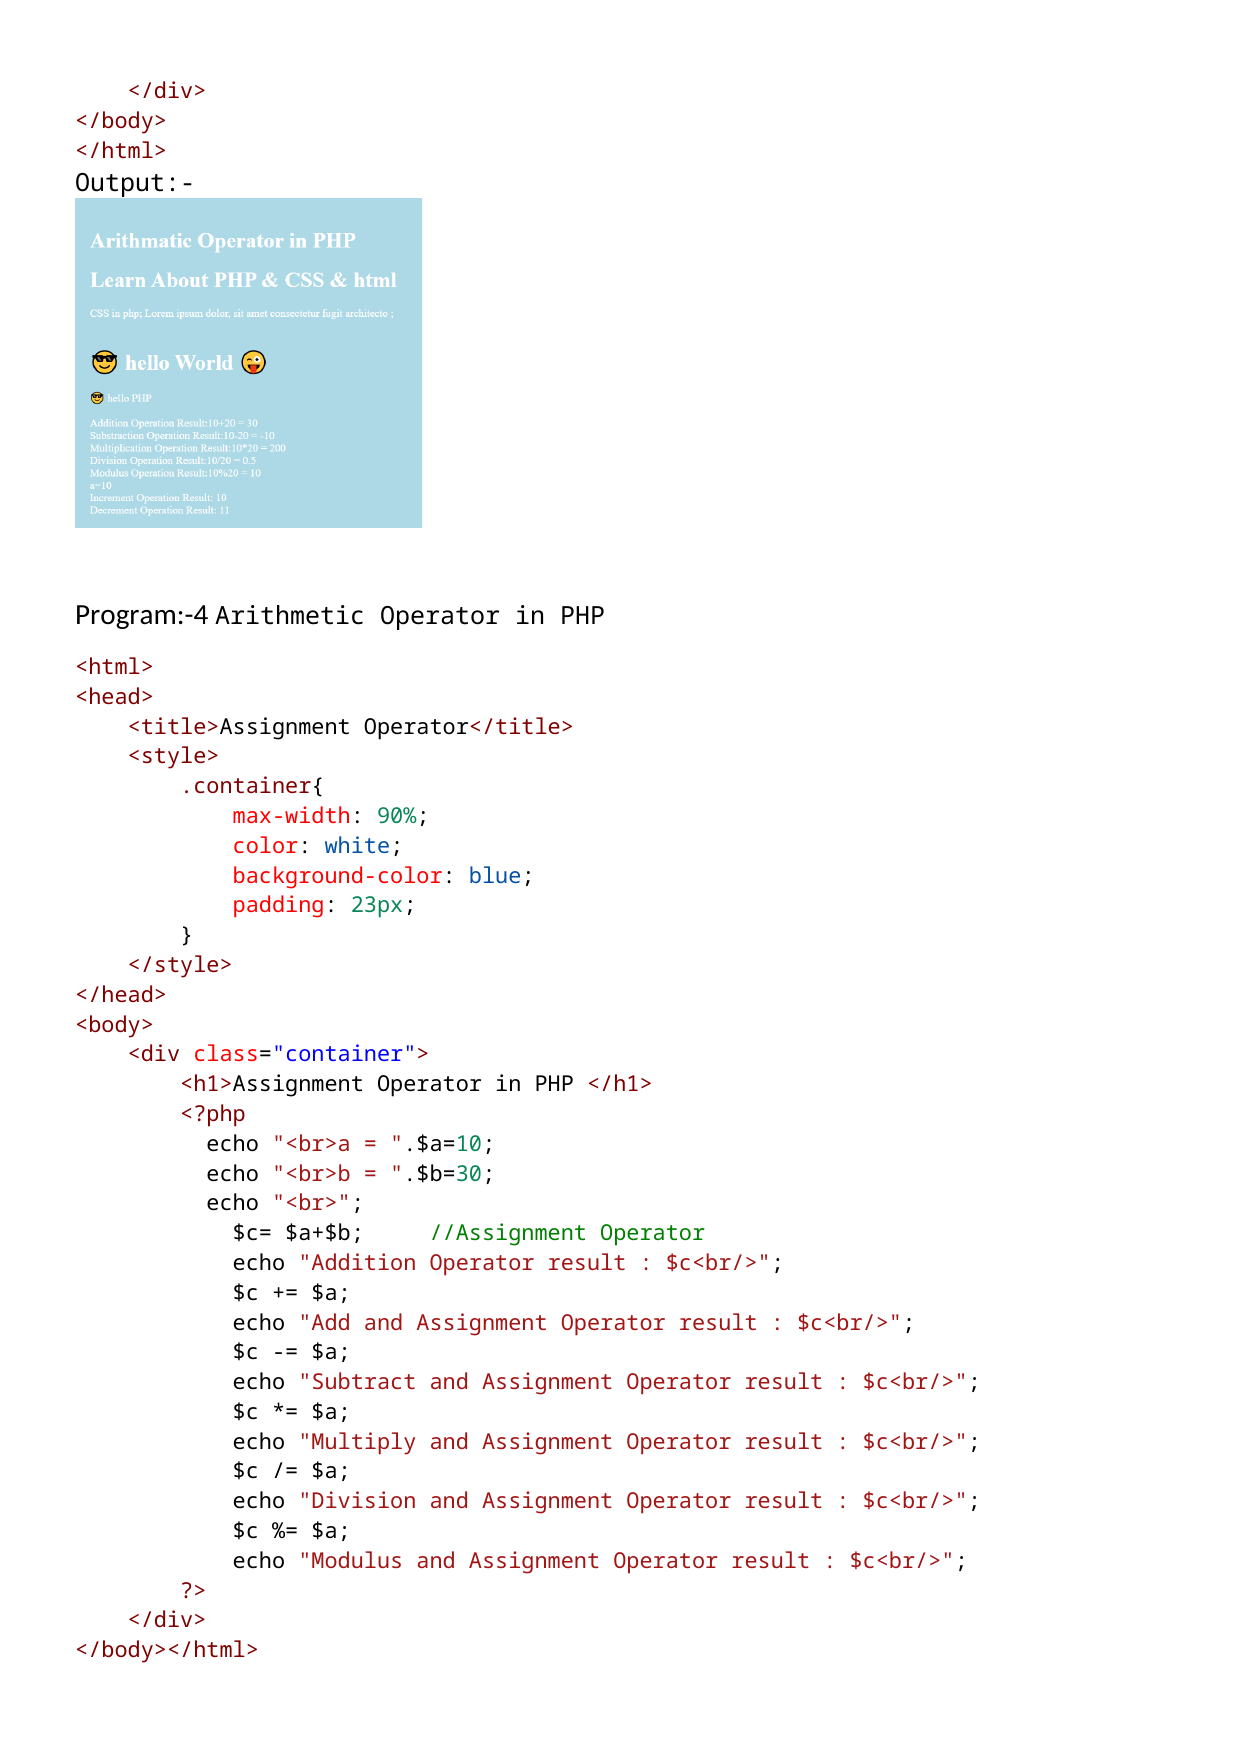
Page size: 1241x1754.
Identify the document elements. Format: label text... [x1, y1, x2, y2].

text ?> [75, 1574, 1165, 1604]
text } [75, 919, 1165, 949]
text <?php [75, 1098, 1165, 1128]
text <title>Assignment Operator</title> [75, 711, 1165, 740]
text echo "Division and Assignment Operator result : $c<br/>"; [75, 1485, 1165, 1515]
text <div class="container"> [75, 1038, 1165, 1068]
text echo "Add and Assignment Operator result : $c<br/>"; [75, 1306, 1165, 1336]
text $c= $a+$b; //Assignment Operator [75, 1217, 1165, 1247]
text </html> [75, 134, 1165, 164]
text <h1>Assignment Operator in PHP </h1> [75, 1068, 1165, 1098]
text background-color: blue; [75, 859, 1165, 889]
text echo "Subtract and Assignment Operator result : $c<br/>"; [75, 1366, 1165, 1396]
text Program:-4 Arithmetic Operator in PHP [75, 596, 1165, 632]
text $c *= $a; [75, 1396, 1165, 1426]
text </div> [75, 75, 1165, 105]
text echo "<br>b = ".$b=30; [75, 1157, 1165, 1187]
text </body></html> [75, 1634, 1165, 1664]
text </body> [75, 105, 1165, 134]
text </style> [75, 949, 1165, 979]
text echo "Multiply and Assignment Operator result : $c<br/>"; [75, 1426, 1165, 1455]
text <style> [75, 740, 1165, 770]
text <html> [75, 651, 1165, 681]
text $c %= $a; [75, 1515, 1165, 1545]
text padding: 23px; [75, 889, 1165, 919]
text <head> [75, 681, 1165, 711]
text </div> [75, 1604, 1165, 1634]
text max-width: 90%; [75, 800, 1165, 830]
picture [75, 198, 423, 528]
text echo "Modulus and Assignment Operator result : $c<br/>"; [75, 1545, 1165, 1574]
text $c += $a; [75, 1277, 1165, 1306]
text .container{ [75, 770, 1165, 800]
text Output:- [75, 164, 1165, 198]
text echo "<br>a = ".$a=10; [75, 1128, 1165, 1157]
text $c /= $a; [75, 1455, 1165, 1485]
text echo "<br>"; [75, 1187, 1165, 1217]
text </head> [75, 979, 1165, 1008]
text color: white; [75, 830, 1165, 859]
text $c -= $a; [75, 1336, 1165, 1366]
text <body> [75, 1008, 1165, 1038]
text echo "Addition Operator result : $c<br/>"; [75, 1247, 1165, 1277]
